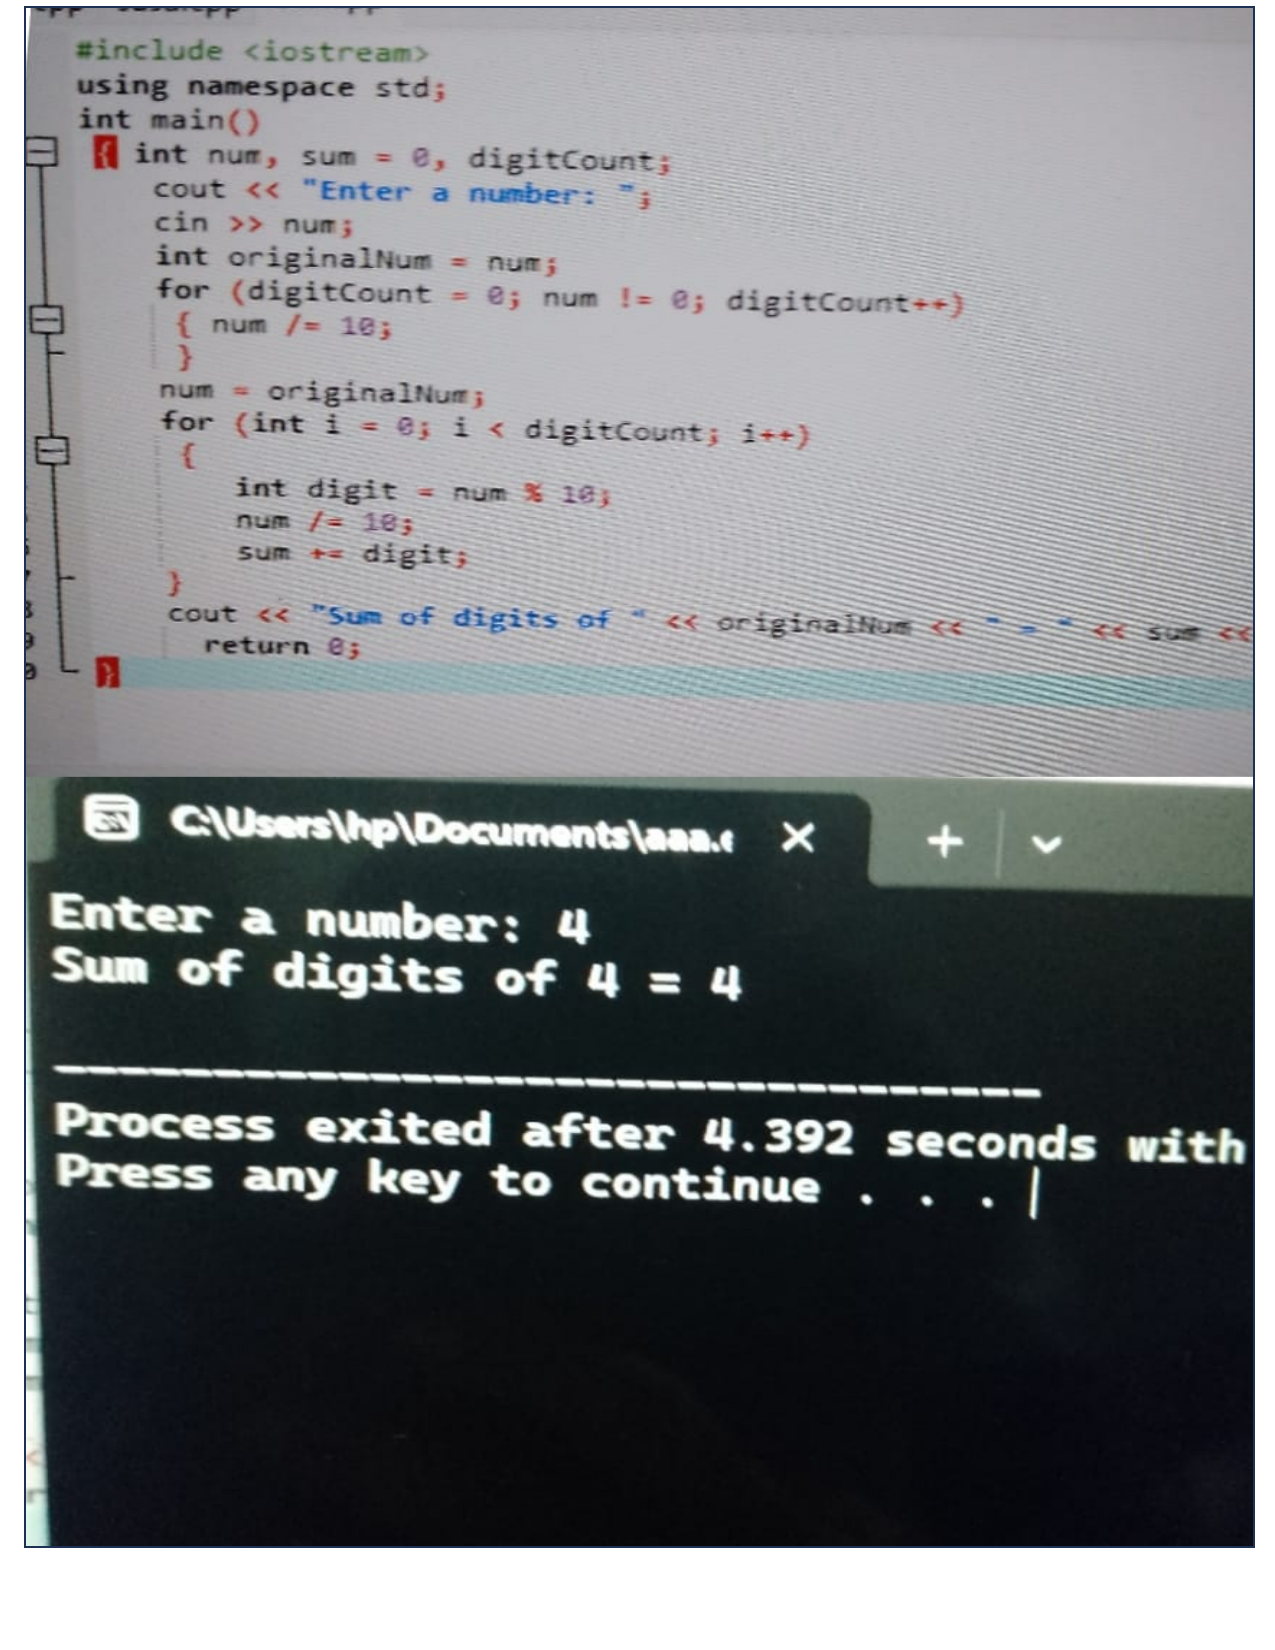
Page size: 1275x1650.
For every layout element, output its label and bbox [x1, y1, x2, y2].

picture [26, 8, 1253, 1546]
